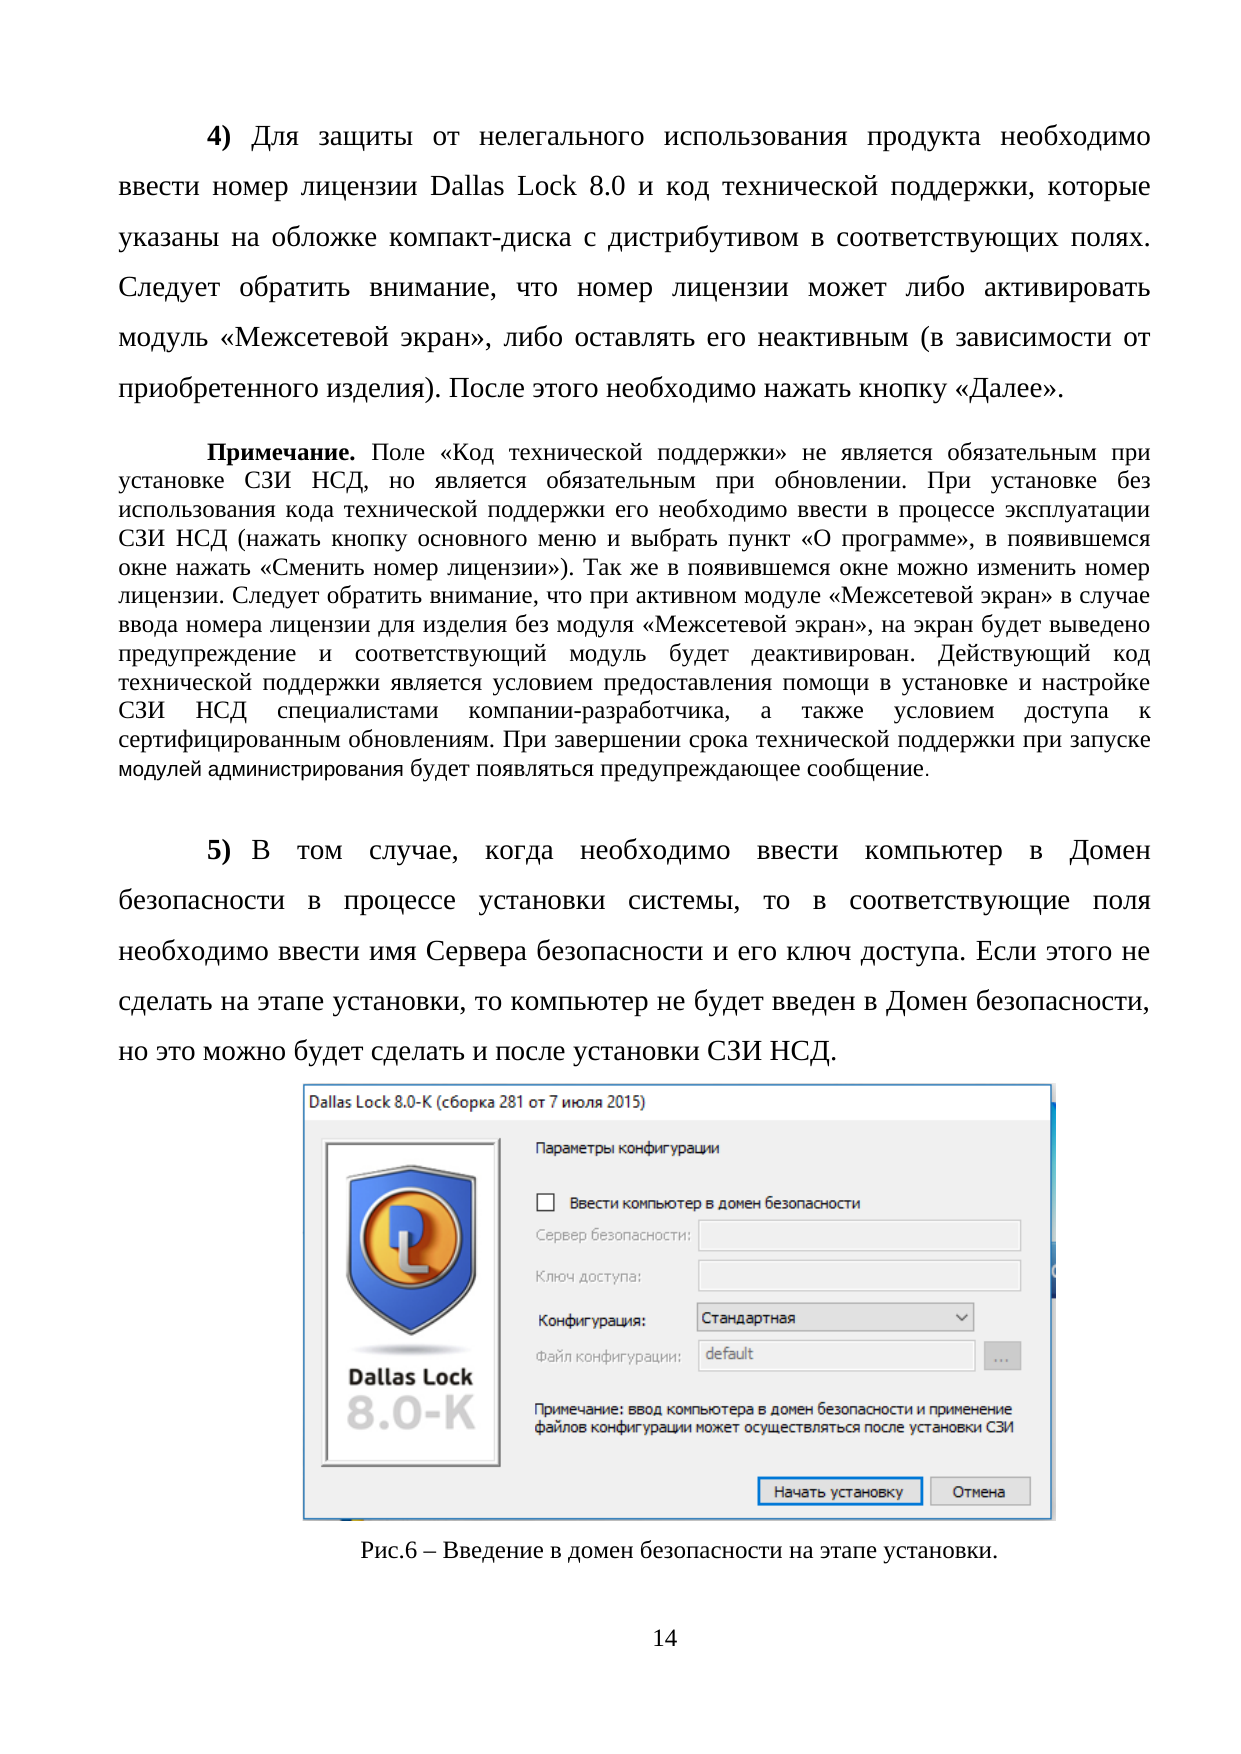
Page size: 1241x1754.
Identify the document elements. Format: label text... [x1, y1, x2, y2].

list Рис.6 – Введение в домен безопасности на этапе установки. [118, 1535, 1152, 1564]
picture [302, 1083, 1056, 1521]
list Для защиты от нелегального использования продукта необходимо ввести номер лицензии Dallas Lock 8.0 и код технической поддержки, которые указаны на обложке компакт-диска с дистрибутивом в соответствующих полях. Следует обратить внимание, что номер лицензии может либо активировать модуль «Межсетевой экран», либо оставлять его неактивным (в зависимости от приобретенного изделия). После этого необходимо нажать кнопку «Далее». [118, 118, 1152, 403]
list В том случае, когда необходимо ввести компьютер в Домен безопасности в процессе установки системы, то в соответствующие поля необходимо ввести имя Сервера безопасности и его ключ доступа. Если этого не сделать на этапе установки, то компьютер не будет введен в Домен безопасности, но это можно будет сделать и после установки СЗИ НСД. [118, 832, 1152, 1067]
text Примечание. Поле «Код технической поддержки» не является обязательным при установке СЗИ НСД, но является обязательным при обновлении. При установке без использования кода технической поддержки его необходимо ввести в процессе эксплуатации СЗИ НСД (нажать кнопку основного меню и выбрать пункт «О программе», в появившемся окне нажать «Сменить номер лицензии»). Так же в появившемся окне можно изменить номер лицензии. Следует обратить внимание, что при активном модуле «Межсетевой экран» в случае ввода номера лицензии для изделия без модуля «Межсетевой экран», на экран будет выведено предупреждение и соответствующий модуль будет деактивирован. Действующий код технической поддержки является условием предоставления помощи в установке и настройке СЗИ НСД специалистами компании-разработчика, а также условием доступа к сертифицированным обновлениям. При завершении срока технической поддержки при запуске модулей администрирования будет появляться предупреждающее сообщение. [118, 437, 1152, 782]
